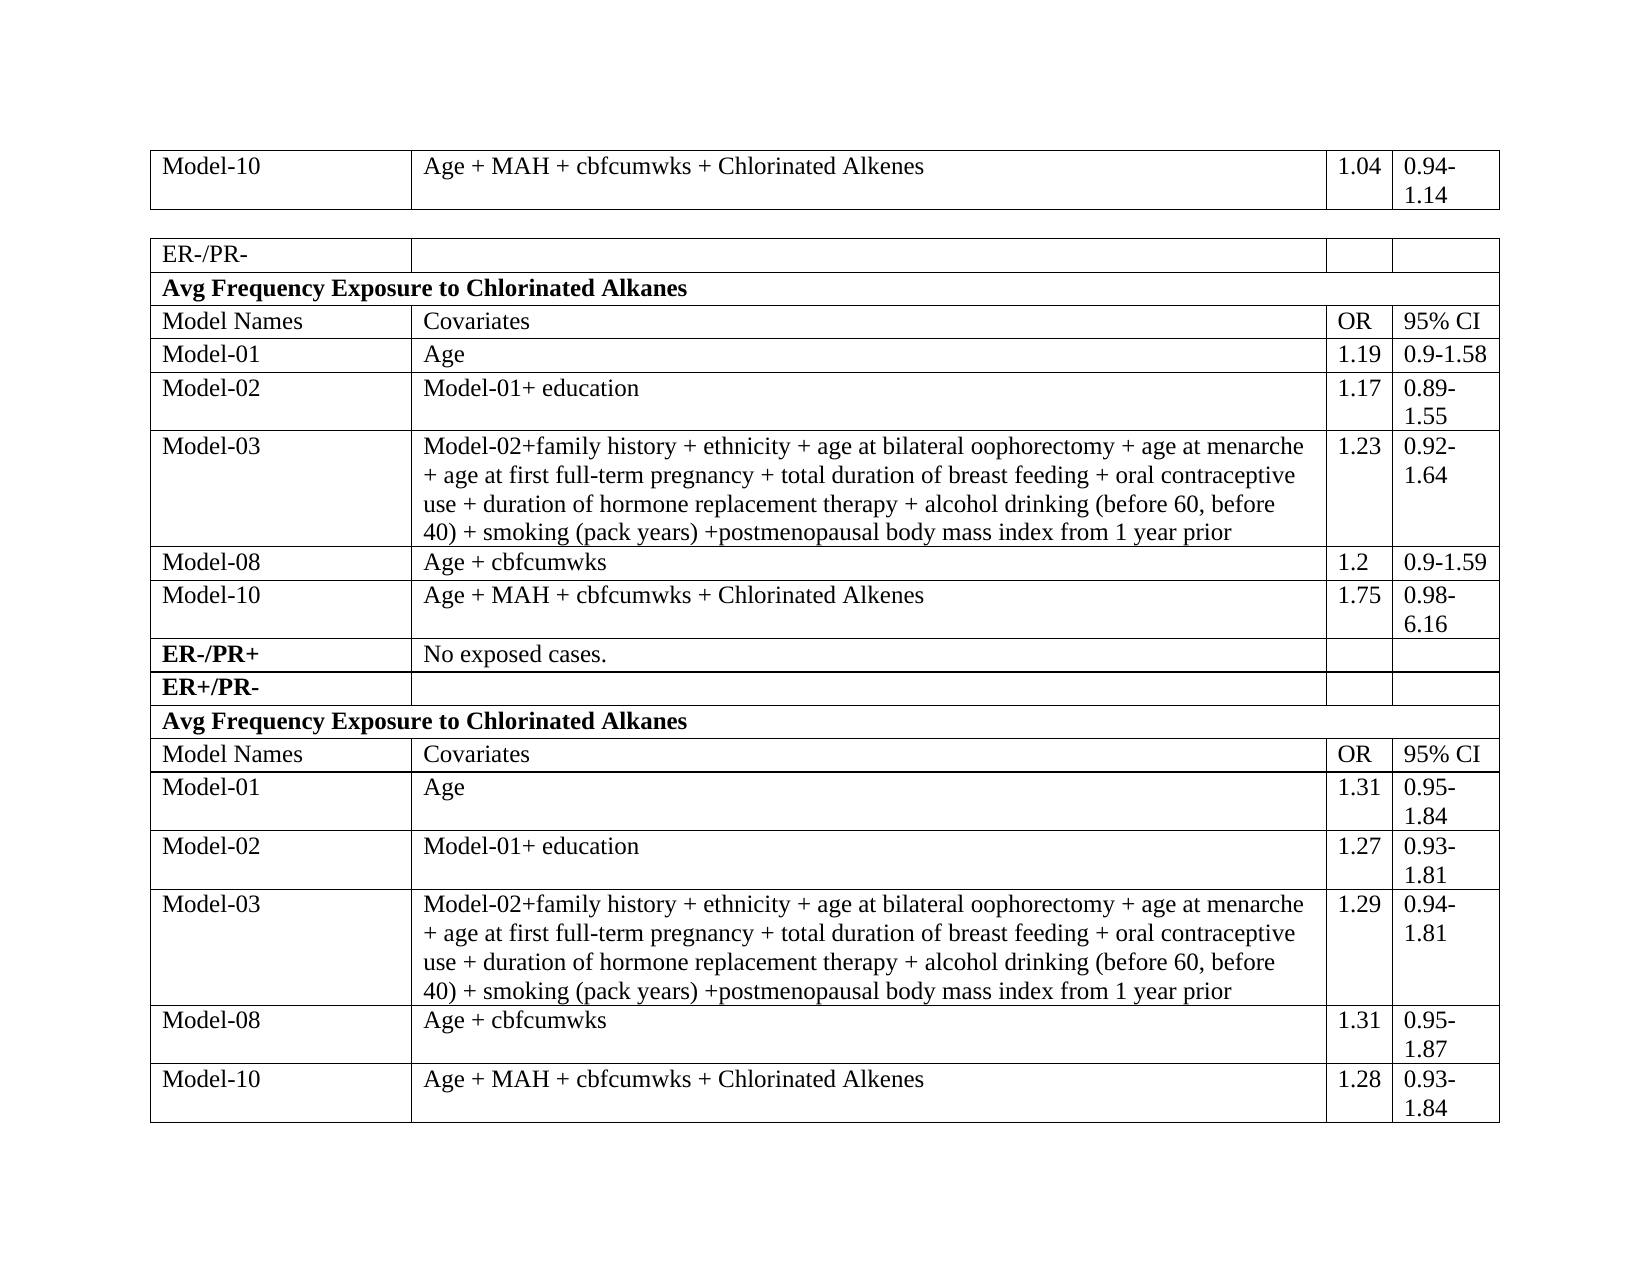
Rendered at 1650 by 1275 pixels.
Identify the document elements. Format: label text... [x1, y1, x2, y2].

table_cell 1.75 [1327, 581, 1392, 638]
table_cell Model-08 [151, 1006, 411, 1063]
table_cell Model-03 [151, 890, 411, 1004]
table_cell 95% CI [1393, 739, 1499, 771]
table_cell Covariates [412, 306, 1326, 338]
table_cell OR [1327, 306, 1392, 338]
table_header [1393, 239, 1499, 272]
table_cell 1.28 [1327, 1064, 1392, 1122]
table_cell Model Names [151, 306, 411, 338]
table_cell Age + cbfcumwks [412, 1006, 1326, 1063]
table_cell 0.93-1.81 [1393, 831, 1499, 888]
table_cell 0.89-1.55 [1393, 373, 1499, 430]
table_cell Age + MAH + cbfcumwks + Chlorinated Alkenes [412, 151, 1326, 208]
table_cell 1.27 [1327, 831, 1392, 888]
table_cell Avg Frequency Exposure to Chlorinated Alkanes [151, 706, 1499, 738]
table_cell [1393, 673, 1499, 705]
table_cell 0.93-1.84 [1393, 1064, 1499, 1122]
table_cell Model-01 [151, 773, 411, 830]
table_cell Model-01+ education [412, 831, 1326, 888]
table_cell Model-01+ education [412, 373, 1326, 430]
table_cell Age + MAH + cbfcumwks + Chlorinated Alkenes [412, 581, 1326, 638]
table_cell 0.9-1.58 [1393, 339, 1499, 372]
table_cell Age [412, 773, 1326, 830]
table_cell Age + cbfcumwks [412, 547, 1326, 579]
table_cell 95% CI [1393, 306, 1499, 338]
table_cell Model-03 [151, 431, 411, 546]
table_cell 1.2 [1327, 547, 1392, 579]
table_cell Avg Frequency Exposure to Chlorinated Alkanes [151, 273, 1499, 305]
table_cell Model Names [151, 739, 411, 771]
table_cell No exposed cases. [412, 639, 1326, 671]
table_cell ER-/PR+ [151, 639, 411, 671]
table_cell Model-10 [151, 151, 411, 208]
table_cell Model-10 [151, 581, 411, 638]
table_cell Model-02 [151, 373, 411, 430]
table_cell Age + MAH + cbfcumwks + Chlorinated Alkenes [412, 1064, 1326, 1122]
table_cell 1.29 [1327, 890, 1392, 1004]
table_header [1327, 239, 1392, 272]
table_cell 0.95-1.84 [1393, 773, 1499, 830]
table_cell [412, 890, 1326, 1004]
table_cell Model-08 [151, 547, 411, 579]
table_cell 0.9-1.59 [1393, 547, 1499, 579]
table_header [412, 239, 1326, 272]
table_cell [412, 673, 1326, 705]
table_cell 1.19 [1327, 339, 1392, 372]
table_cell ER+/PR- [151, 673, 411, 705]
table_cell Model-01 [151, 339, 411, 372]
table_cell OR [1327, 739, 1392, 771]
table_cell 1.31 [1327, 1006, 1392, 1063]
table_cell [1393, 639, 1499, 671]
table_cell 0.95-1.87 [1393, 1006, 1499, 1063]
table_cell 0.98-6.16 [1393, 581, 1499, 638]
table_cell [1327, 639, 1392, 671]
table_cell [1327, 673, 1392, 705]
table_cell Covariates [412, 739, 1326, 771]
table_cell 1.17 [1327, 373, 1392, 430]
table_header ER-/PR- [151, 239, 411, 272]
table_cell Model-10 [151, 1064, 411, 1122]
table_cell 0.92-1.64 [1393, 431, 1499, 546]
table_cell 0.94-1.81 [1393, 890, 1499, 1004]
table_cell Model-02 [151, 831, 411, 888]
table_cell 1.31 [1327, 773, 1392, 830]
table_cell 1.04 [1327, 151, 1392, 208]
table_cell 1.23 [1327, 431, 1392, 546]
table_cell 0.94-1.14 [1393, 151, 1499, 208]
table_cell Age [412, 339, 1326, 372]
